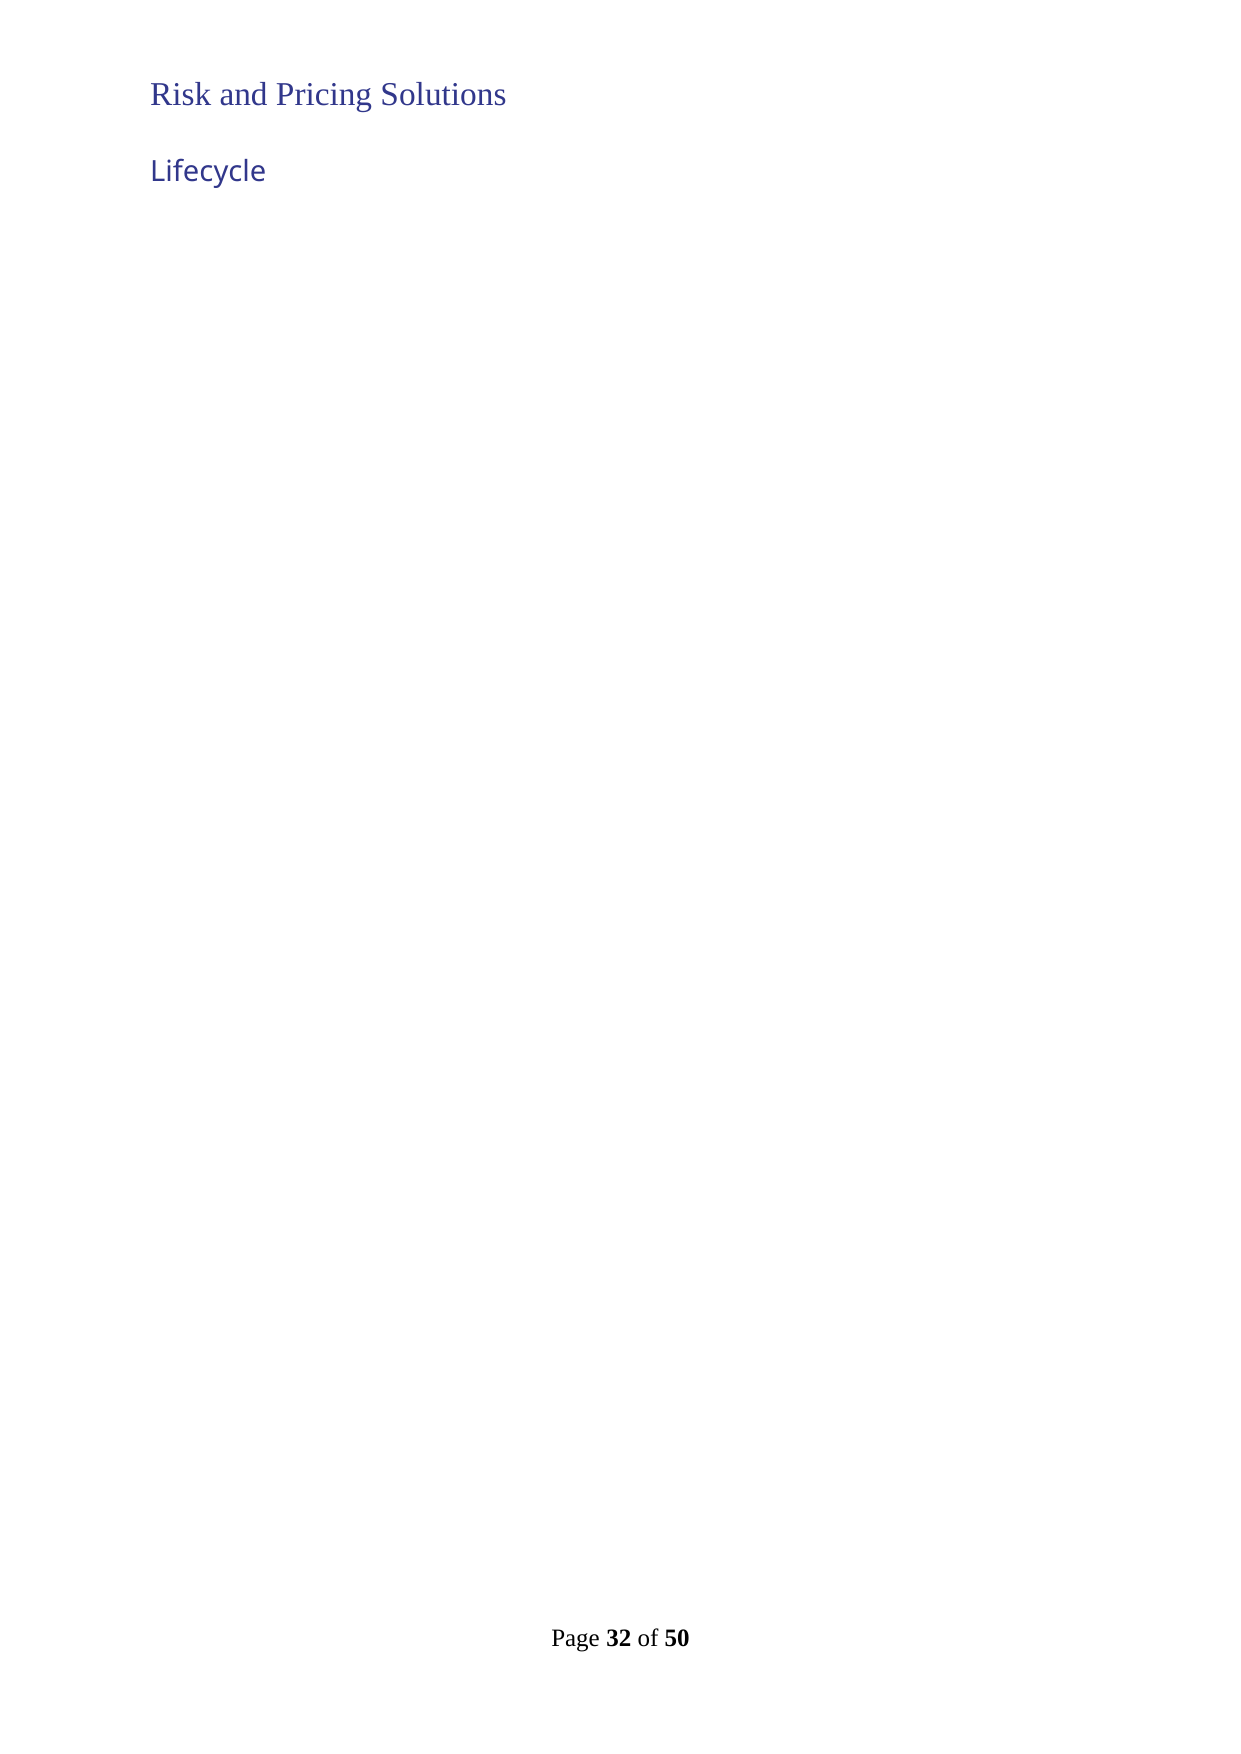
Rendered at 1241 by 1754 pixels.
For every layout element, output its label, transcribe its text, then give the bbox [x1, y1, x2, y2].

subtitle Lifecycle [150, 150, 1090, 190]
